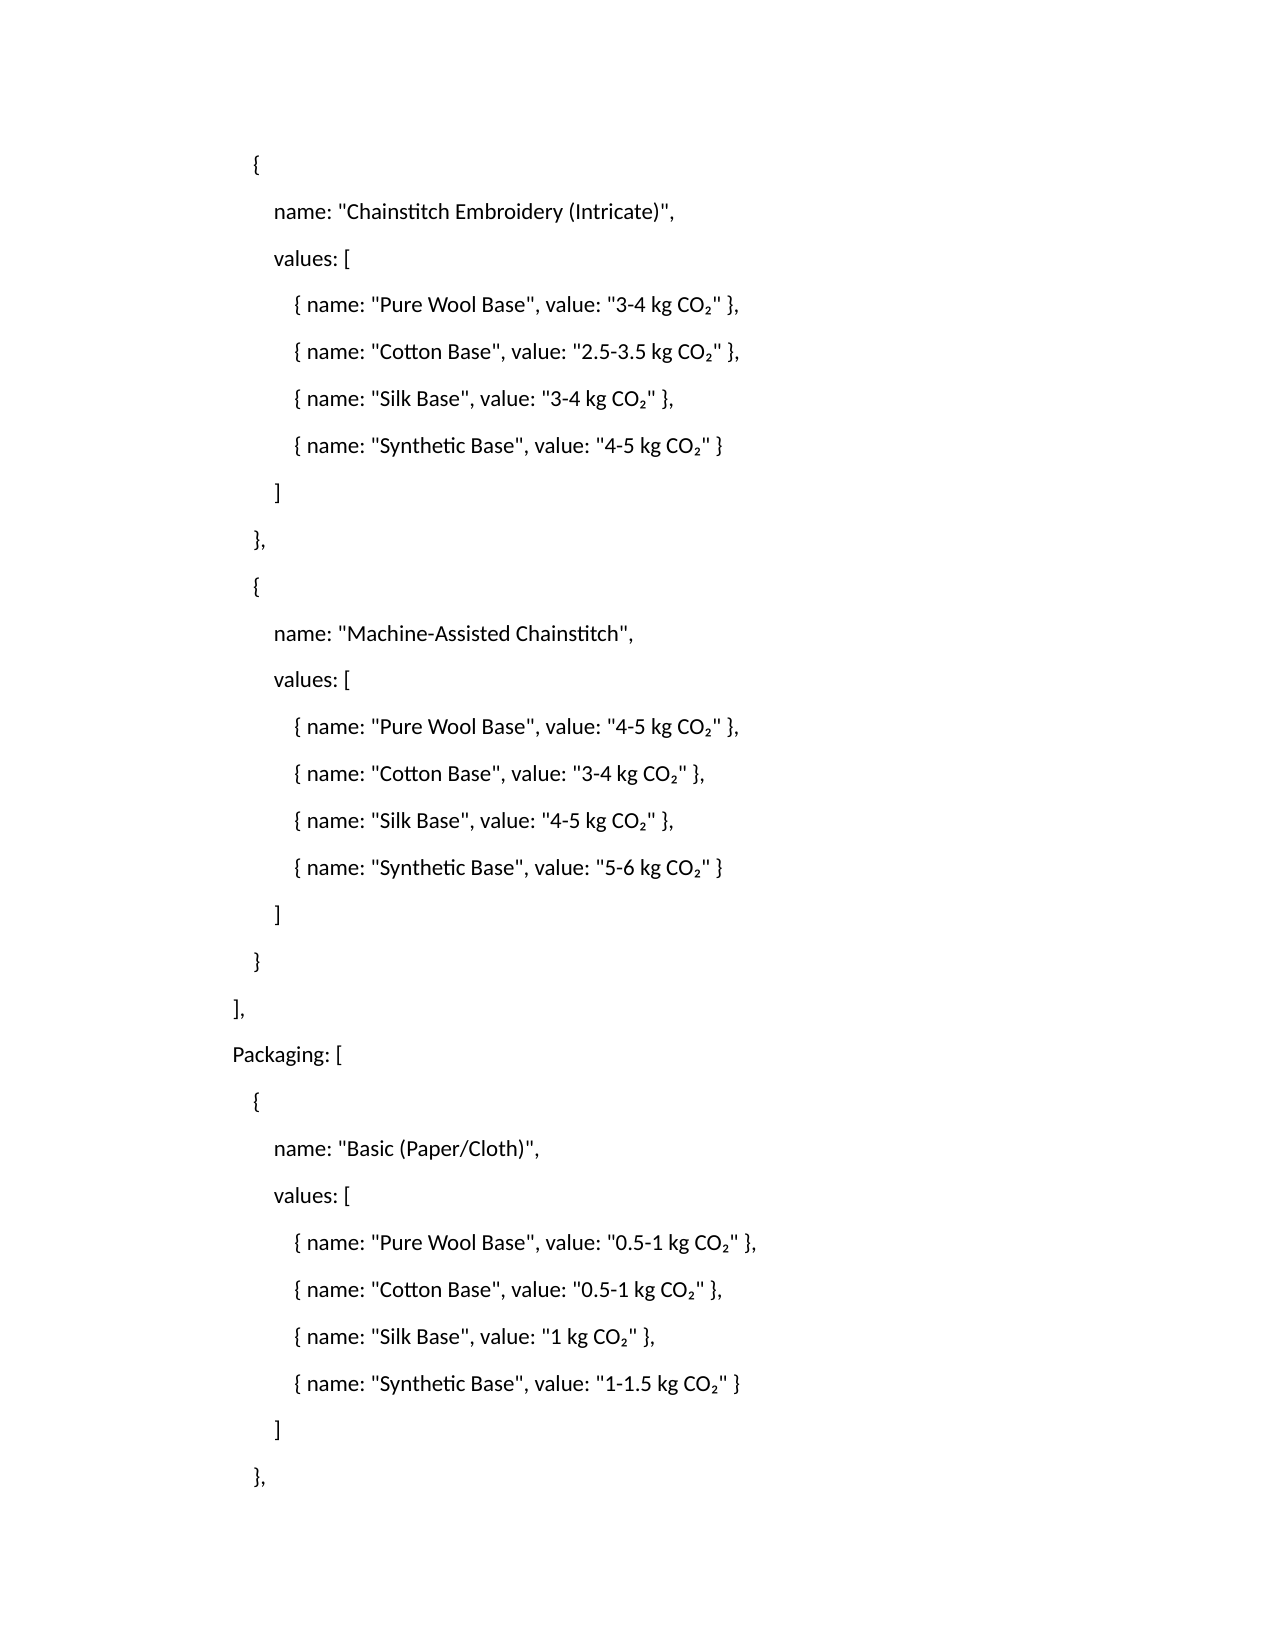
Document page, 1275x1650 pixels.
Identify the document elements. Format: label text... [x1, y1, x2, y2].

text name: "Chainstitch Embroidery (Intricate)", [150, 197, 1125, 225]
text Packaging: [ [150, 1041, 1125, 1069]
text values: [ [150, 666, 1125, 694]
text { [150, 150, 1125, 178]
text { name: "Silk Base", value: "1 kg CO₂" }, [150, 1322, 1125, 1350]
text name: "Machine-Assisted Chainstitch", [150, 619, 1125, 647]
text { [150, 1087, 1125, 1116]
text { name: "Cotton Base", value: "2.5-3.5 kg CO₂" }, [150, 337, 1125, 366]
text values: [ [150, 244, 1125, 272]
text { name: "Pure Wool Base", value: "0.5-1 kg CO₂" }, [150, 1228, 1125, 1256]
text ] [150, 478, 1125, 506]
text { name: "Pure Wool Base", value: "4-5 kg CO₂" }, [150, 712, 1125, 741]
text { name: "Synthetic Base", value: "4-5 kg CO₂" } [150, 431, 1125, 459]
text ] [150, 1416, 1125, 1444]
text { name: "Cotton Base", value: "3-4 kg CO₂" }, [150, 759, 1125, 787]
text { name: "Silk Base", value: "4-5 kg CO₂" }, [150, 806, 1125, 834]
text }, [150, 1462, 1125, 1491]
text { [150, 572, 1125, 600]
text values: [ [150, 1181, 1125, 1209]
text { name: "Pure Wool Base", value: "3-4 kg CO₂" }, [150, 291, 1125, 319]
text { name: "Cotton Base", value: "0.5-1 kg CO₂" }, [150, 1275, 1125, 1303]
text name: "Basic (Paper/Cloth)", [150, 1134, 1125, 1162]
text ] [150, 900, 1125, 928]
text ], [150, 994, 1125, 1022]
text { name: "Silk Base", value: "3-4 kg CO₂" }, [150, 384, 1125, 412]
text } [150, 947, 1125, 975]
text { name: "Synthetic Base", value: "5-6 kg CO₂" } [150, 853, 1125, 881]
text { name: "Synthetic Base", value: "1-1.5 kg CO₂" } [150, 1369, 1125, 1397]
text }, [150, 525, 1125, 553]
